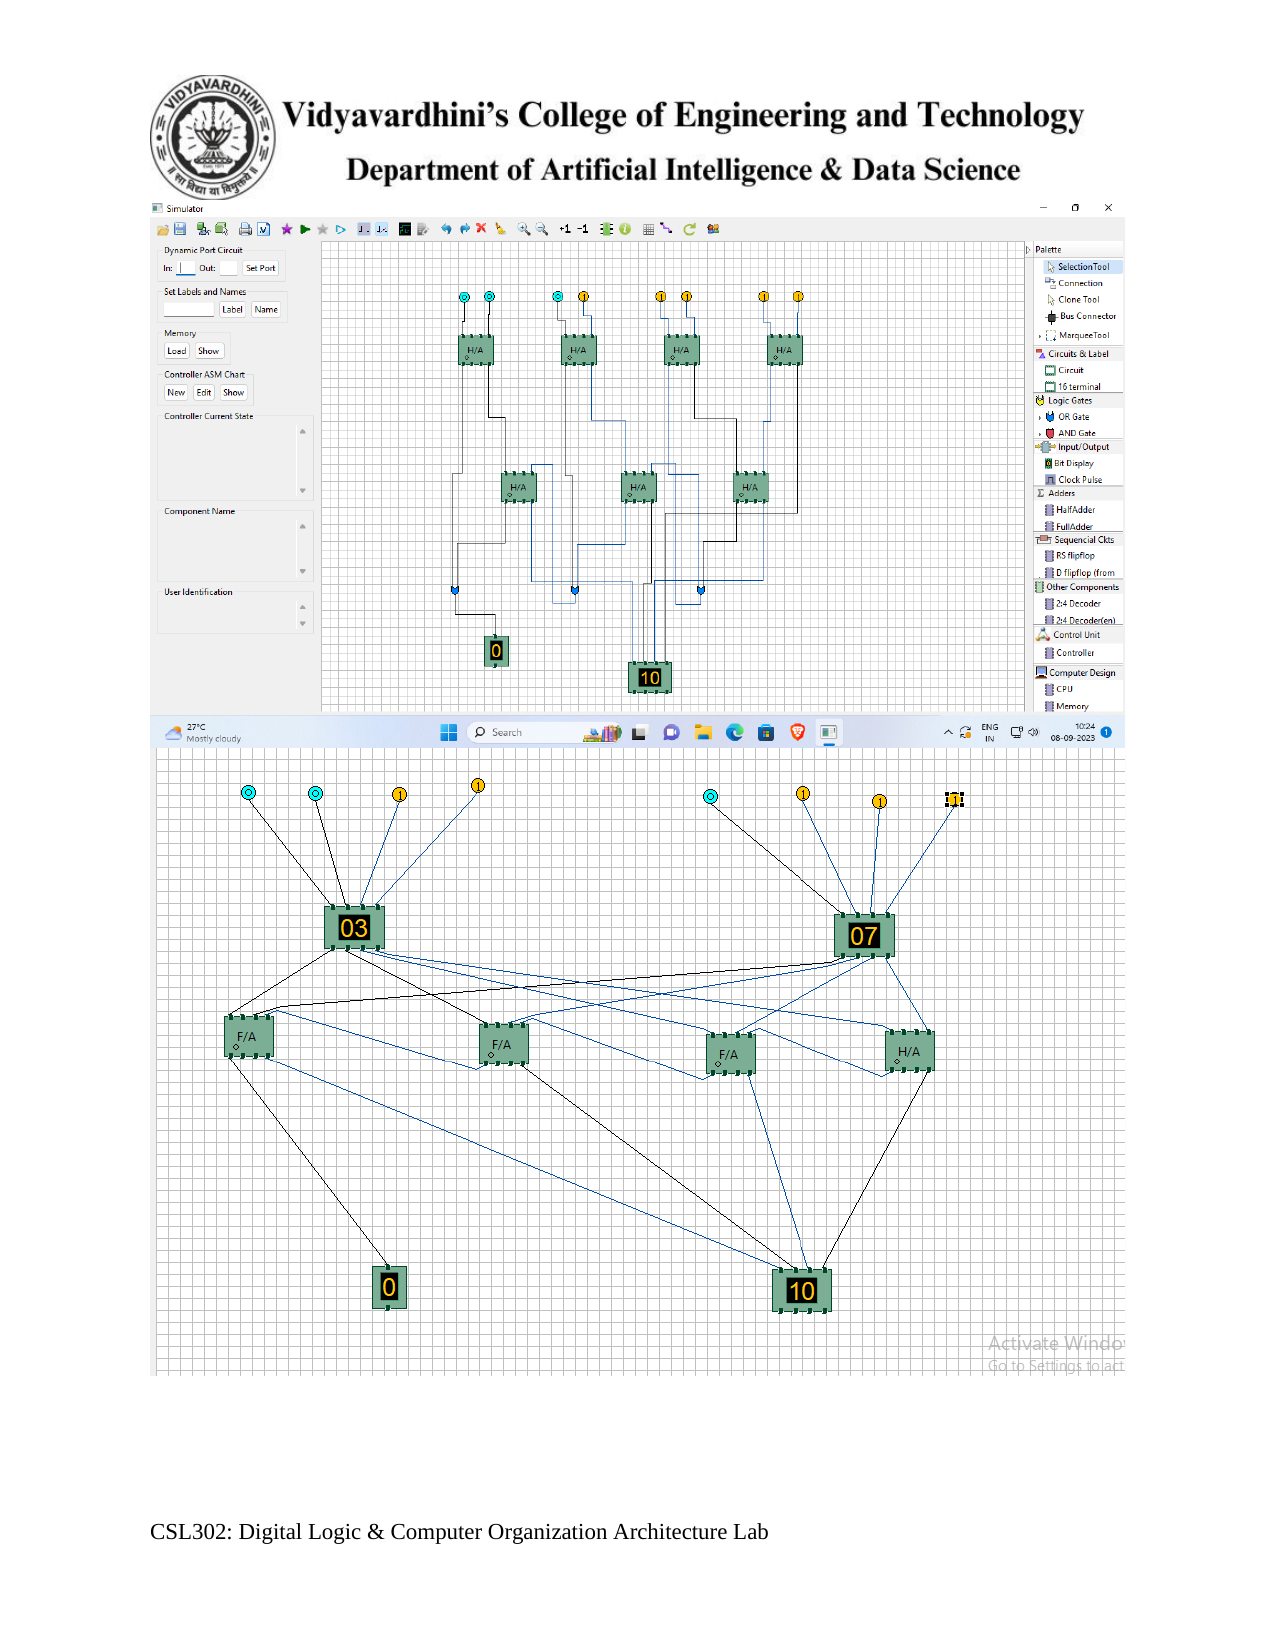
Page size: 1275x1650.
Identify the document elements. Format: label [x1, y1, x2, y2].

picture [150, 75, 1125, 1376]
